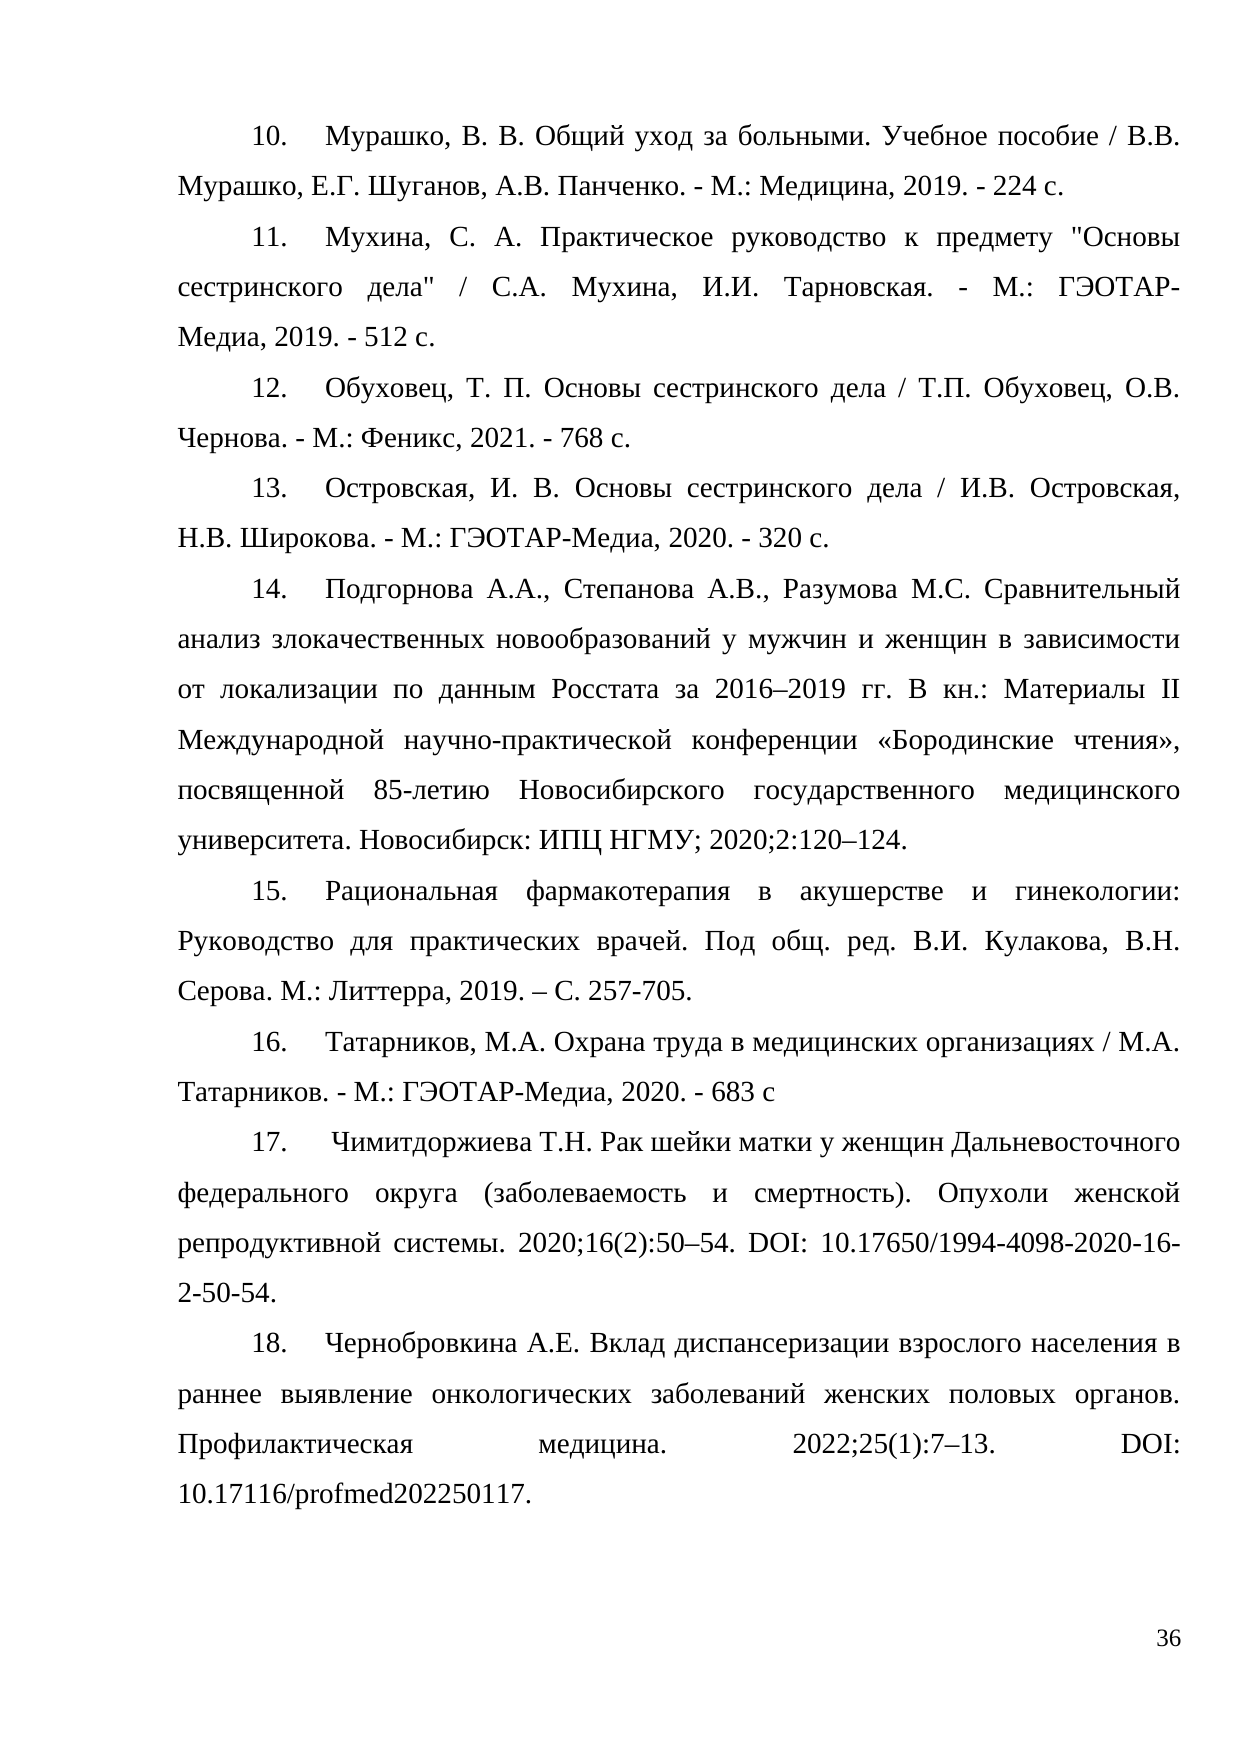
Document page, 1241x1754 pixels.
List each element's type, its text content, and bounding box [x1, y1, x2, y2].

list Чернобровкина А.Е. Вклад диспансеризации взрослого населения в раннее выявление онкологических заболеваний женских половых органов. Профилактическая медицина. 2022;25(1):7–13. DOI: 10.17116/profmed202250117. [177, 1326, 1181, 1510]
list Чимитдоржиева Т.Н. Рак шейки матки у женщин Дальневосточного федерального округа (заболеваемость и смертность). Опухоли женской репродуктивной системы. 2020;16(2):50–54. DOI: 10.17650/1994-4098-2020-16-2-50-54. [177, 1124, 1181, 1309]
list Мухина, С. А. Практическое руководство к предмету "Основы сестринского дела" / С.А. Мухина, И.И. Тарновская. - М.: ГЭОТАР-Медиа, 2019. - 512 c. [177, 219, 1181, 353]
list Рациональная фармакотерапия в акушерстве и гинекологии: Руководство для практических врачей. Под общ. ред. В.И. Кулакова, В.Н. Серова. М.: Литтерра, 2019. – С. 257-705. [177, 873, 1181, 1007]
list Мурашко, В. В. Общий уход за больными. Учебное пособие / В.В. Мурашко, Е.Г. Шуганов, А.В. Панченко. - М.: Медицина, 2019. - 224 c. [177, 118, 1181, 202]
list Татарников, М.А. Охрана труда в медицинских организациях / М.А. Татарников. - М.: ГЭОТАР-Медиа, 2020. - 683 c [177, 1024, 1181, 1108]
list Островская, И. В. Основы сестринского дела / И.В. Островская, Н.В. Широкова. - М.: ГЭОТАР-Медиа, 2020. - 320 c. [177, 470, 1181, 554]
list Подгорнова А.А., Степанова А.В., Разумова М.С. Сравнительный анализ злокачественных новообразований у мужчин и женщин в зависимости от локализации по данным Росстата за 2016–2019 гг. В кн.: Материалы II Международной научно-практической конференции «Бородинские чтения», посвященной 85-летию Новосибирского государственного медицинского университета. Новосибирск: ИПЦ НГМУ; 2020;2:120–124. [177, 571, 1181, 856]
list Обуховец, Т. П. Основы сестринского дела / Т.П. Обуховец, О.В. Чернова. - М.: Феникс, 2021. - 768 c. [177, 370, 1181, 453]
